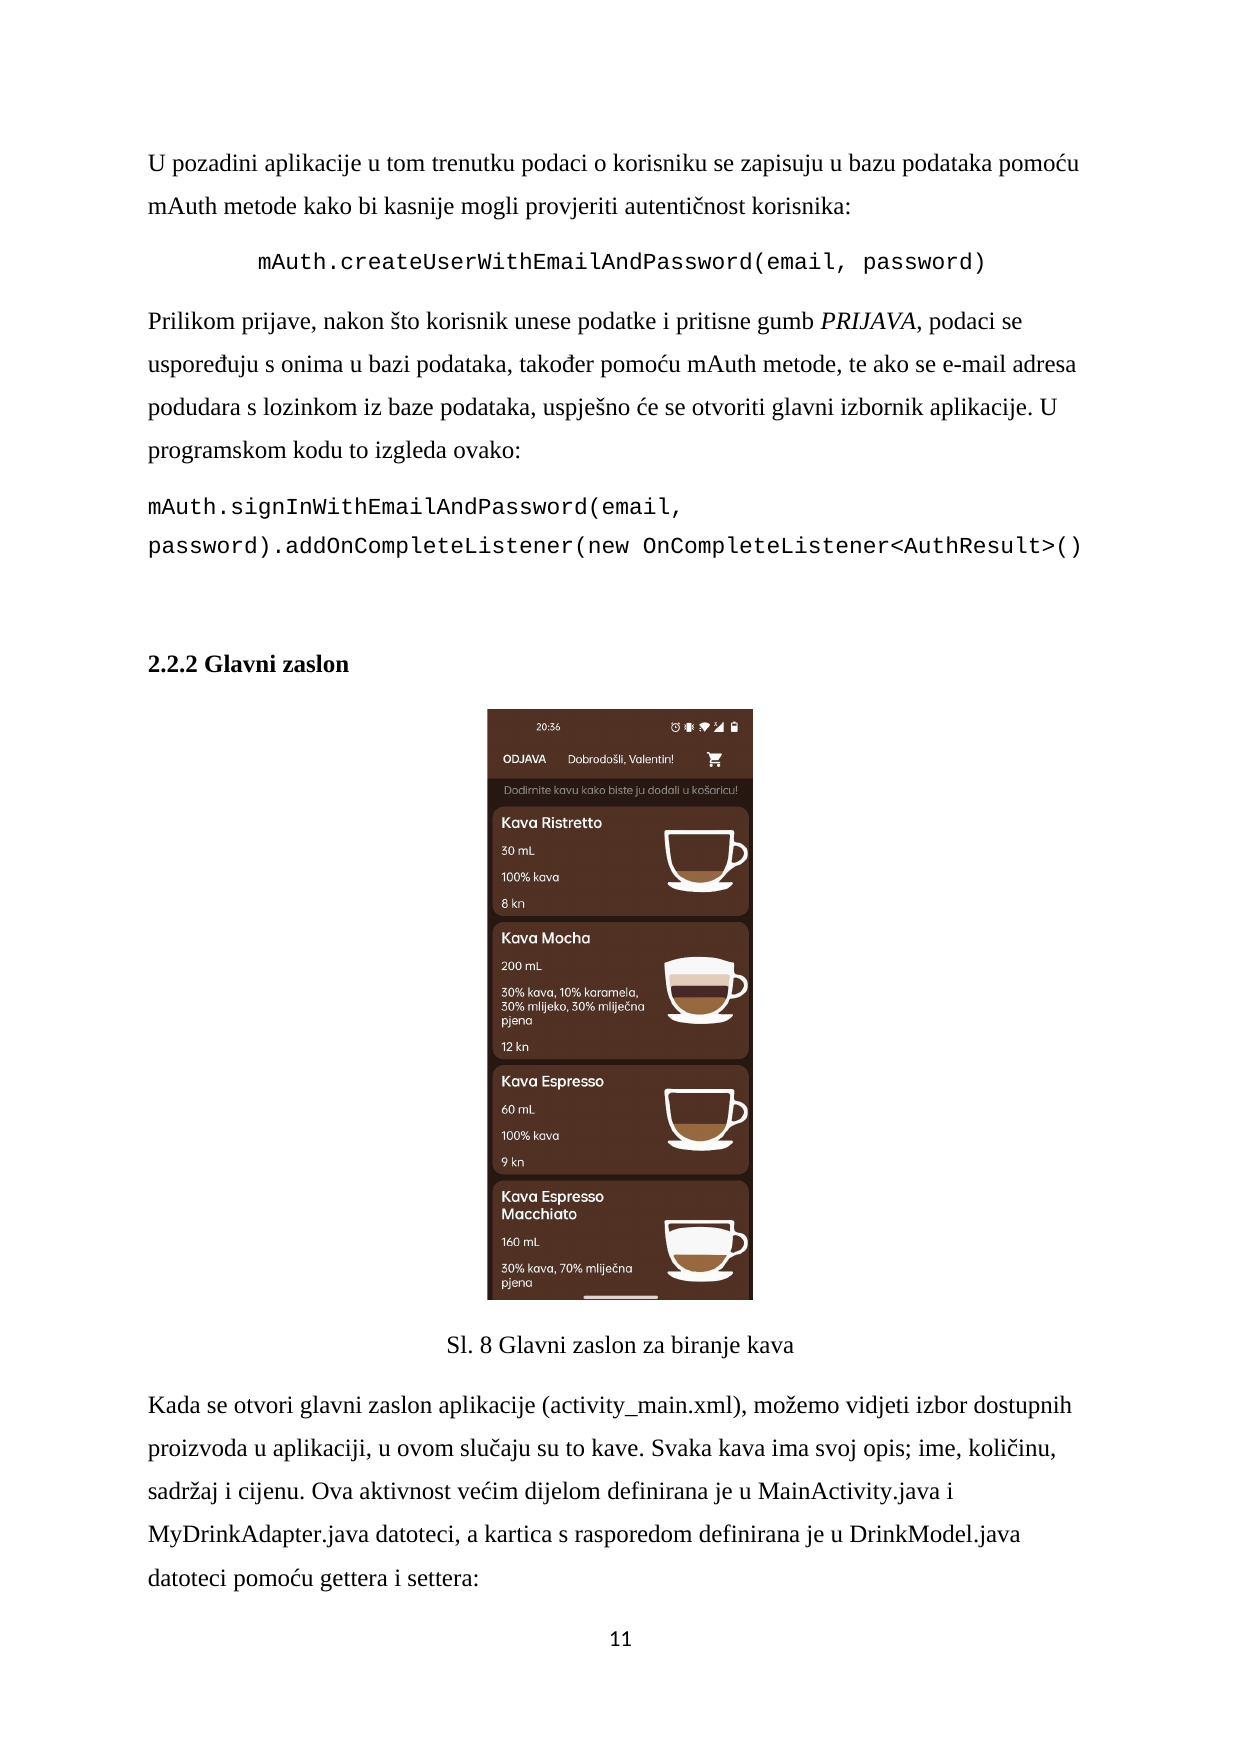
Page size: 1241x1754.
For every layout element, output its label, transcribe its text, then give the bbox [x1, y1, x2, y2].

text U pozadini aplikacije u tom trenutku podaci o korisniku se zapisuju u bazu podataka pomoću mAuth metode kako bi kasnije mogli provjeriti autentičnost korisnika: [148, 148, 1093, 219]
text mAuth.signInWithEmailAndPassword(email, password).addOnCompleteListener(new OnCompleteListener<AuthResult>() [148, 495, 1093, 560]
text Kada se otvori glavni zaslon aplikacije (activity_main.xml), možemo vidjeti izbor dostupnih proizvoda u aplikaciji, u ovom slučaju su to kave. Svaka kava ima svoj opis; ime, količinu, sadržaj i cijenu. Ova aktivnost većim dijelom definirana je u MainActivity.java i MyDrinkAdapter.java datoteci, a kartica s rasporedom definirana je u DrinkModel.java datoteci pomoću gettera i settera: [148, 1390, 1093, 1591]
text Sl. 8 Glavni zaslon za biranje kava [148, 1330, 1093, 1359]
text Prilikom prijave, nakon što korisnik unese podatke i pritisne gumb PRIJAVA, podaci se uspoređuju s onima u bazi podataka, također pomoću mAuth metode, te ako se e-mail adresa podudara s lozinkom iz baze podataka, uspješno će se otvoriti glavni izbornik aplikacije. U programskom kodu to izgleda ovako: [148, 306, 1093, 464]
picture [487, 709, 753, 1300]
text 2.2.2 Glavni zaslon [148, 649, 1093, 678]
text mAuth.createUserWithEmailAndPassword(email, password) [148, 251, 1093, 276]
